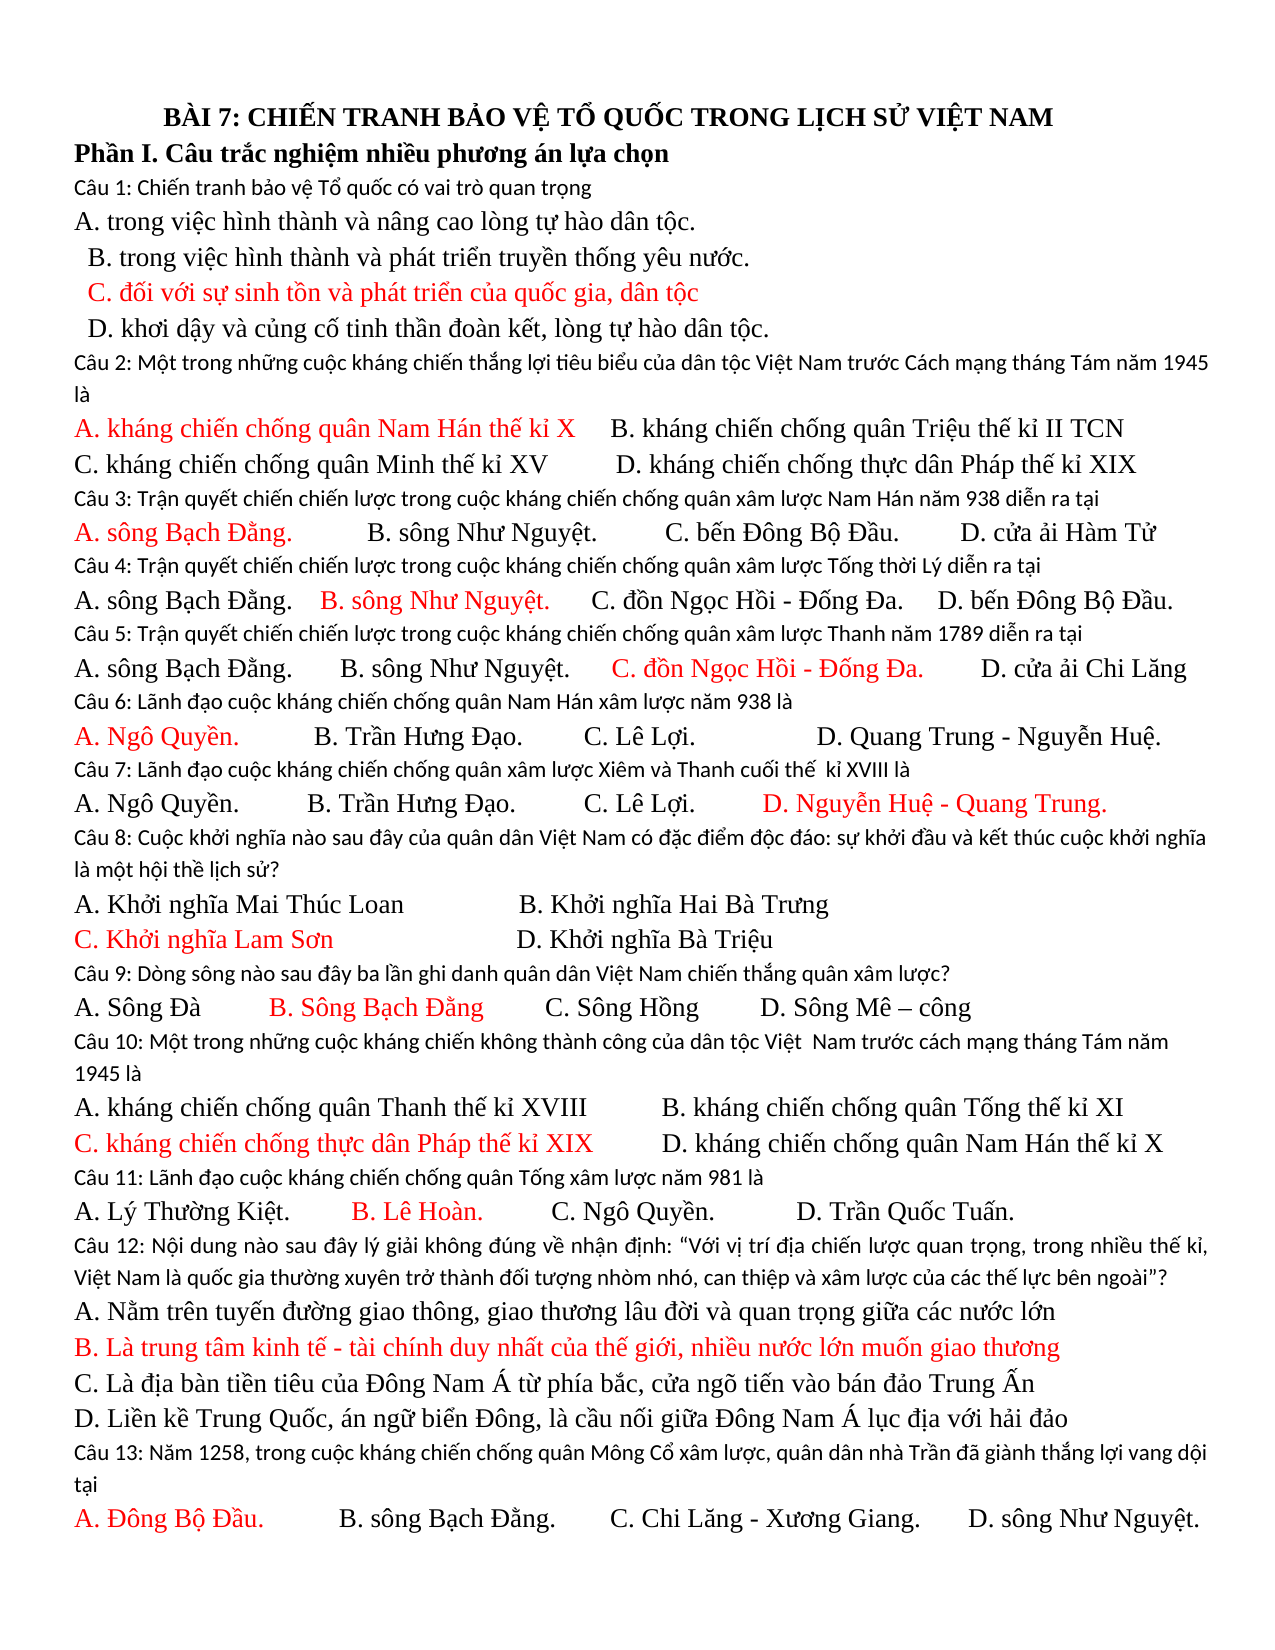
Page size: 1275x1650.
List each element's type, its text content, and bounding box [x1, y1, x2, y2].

text B. Là trung tâm kinh tế - tài chính duy nhất của thế giới, nhiều nước lớn muốn giao thương [74, 1331, 1211, 1362]
text A. kháng chiến chống quân Thanh thế kỉ XVIII B. kháng chiến chống quân Tống thế kỉ XI [74, 1091, 1211, 1123]
text Câu 8: Cuộc khởi nghĩa nào sau đây của quân dân Việt Nam có đặc điểm độc đáo: sự khởi đầu và kết thúc cuộc khởi nghĩa là một hội thề lịch sử? [74, 823, 1211, 883]
text B. trong việc hình thành và phát triển truyền thống yêu nước. [74, 241, 1211, 272]
text A. Nằm trên tuyến đường giao thông, giao thương lâu đời và quan trọng giữa các nước lớn [74, 1295, 1211, 1326]
text Câu 2: Một trong những cuộc kháng chiến thắng lợi tiêu biểu của dân tộc Việt Nam trước Cách mạng tháng Tám năm 1945 là [74, 348, 1211, 408]
text D. Liền kề Trung Quốc, án ngữ biển Đông, là cầu nối giữa Đông Nam Á lục địa với hải đảo [74, 1402, 1211, 1433]
text C. kháng chiến chống quân Minh thế kỉ XV D. kháng chiến chống thực dân Pháp thế kỉ XIX [74, 448, 1154, 479]
text Câu 13: Năm 1258, trong cuộc kháng chiến chống quân Mông Cổ xâm lược, quân dân nhà Trần đã giành thắng lợi vang dội tại [74, 1438, 1211, 1498]
text A. Lý Thường Kiệt. B. Lê Hoàn. C. Ngô Quyền. D. Trần Quốc Tuấn. [74, 1195, 1211, 1226]
text A. Sông Đà B. Sông Bạch Đằng C. Sông Hồng D. Sông Mê – công [74, 991, 1211, 1022]
text Câu 11: Lãnh đạo cuộc kháng chiến chống quân Tống xâm lược năm 981 là [74, 1163, 1211, 1191]
text Câu 12: Nội dung nào sau đây lý giải không đúng về nhận định: “Với vị trí địa chiến lược quan trọng, trong nhiều thế kỉ, Việt Nam là quốc gia thường xuyên trở thành đối tượng nhòm nhó, can thiệp và xâm lược của các thế lực bên ngoài”? [74, 1231, 1211, 1291]
text A. trong việc hình thành và nâng cao lòng tự hào dân tộc. [74, 205, 1211, 236]
text Câu 6: Lãnh đạo cuộc kháng chiến chống quân Nam Hán xâm lược năm 938 là [74, 687, 1211, 716]
text Câu 9: Dòng sông nào sau đây ba lần ghi danh quân dân Việt Nam chiến thắng quân xâm lược? [74, 959, 1211, 987]
text A. kháng chiến chống quân Nam Hán thế kỉ X B. kháng chiến chống quân Triệu thế kỉ II TCN [74, 412, 1154, 443]
text Câu 1: Chiến tranh bảo vệ Tổ quốc có vai trò quan trọng [74, 173, 1211, 201]
text BÀI 7: CHIẾN TRANH BẢO VỆ TỔ QUỐC TRONG LỊCH SỬ VIỆT NAM [74, 101, 1144, 132]
text Câu 7: Lãnh đạo cuộc kháng chiến chống quân xâm lược Xiêm và Thanh cuối thế kỉ XVIII là [74, 755, 1154, 783]
text A. Khởi nghĩa Mai Thúc Loan B. Khởi nghĩa Hai Bà Trưng [74, 888, 1211, 919]
text Câu 5: Trận quyết chiến chiến lược trong cuộc kháng chiến chống quân xâm lược Thanh năm 1789 diễn ra tại [74, 619, 1211, 648]
text C. Khởi nghĩa Lam Sơn D. Khởi nghĩa Bà Triệu [74, 923, 1211, 954]
text Câu 3: Trận quyết chiến chiến lược trong cuộc kháng chiến chống quân xâm lược Nam Hán năm 938 diễn ra tại [74, 484, 1211, 512]
text C. đối với sự sinh tồn và phát triển của quốc gia, dân tộc [74, 276, 1211, 308]
text A. sông Bạch Đằng. B. sông Như Nguyệt. C. đồn Ngọc Hồi - Đống Đa. D. cửa ải Chi Lăng [74, 652, 1211, 683]
text D. khơi dậy và củng cố tinh thần đoàn kết, lòng tự hào dân tộc. [74, 312, 1211, 343]
text A. Đông Bộ Đầu. B. sông Bạch Đằng. C. Chi Lăng - Xương Giang. D. sông Như Nguyệt. [74, 1502, 1211, 1534]
text Phần I. Câu trắc nghiệm nhiều phương án lựa chọn [74, 137, 1212, 168]
text C. Là địa bàn tiền tiêu của Đông Nam Á từ phía bắc, cửa ngõ tiến vào bán đảo Trung Ấn [74, 1367, 1211, 1398]
text Câu 4: Trận quyết chiến chiến lược trong cuộc kháng chiến chống quân xâm lược Tống thời Lý diễn ra tại [74, 552, 1211, 580]
text C. kháng chiến chống thực dân Pháp thế kỉ XIX D. kháng chiến chống quân Nam Hán thế kỉ X [74, 1127, 1211, 1158]
text A. Ngô Quyền. B. Trần Hưng Đạo. C. Lê Lợi. D. Nguyễn Huệ - Quang Trung. [74, 788, 1211, 819]
text A. sông Bạch Đằng. B. sông Như Nguyệt. C. bến Đông Bộ Đầu. D. cửa ải Hàm Tử [74, 516, 1211, 547]
text A. sông Bạch Đằng. B. sông Như Nguyệt. C. đồn Ngọc Hồi - Đống Đa. D. bến Đông Bộ Đầu. [74, 584, 1211, 615]
text Câu 10: Một trong những cuộc kháng chiến không thành công của dân tộc Việt Nam trước cách mạng tháng Tám năm 1945 là [74, 1027, 1211, 1087]
text A. Ngô Quyền. B. Trần Hưng Đạo. C. Lê Lợi. D. Quang Trung - Nguyễn Huệ. [74, 720, 1211, 751]
